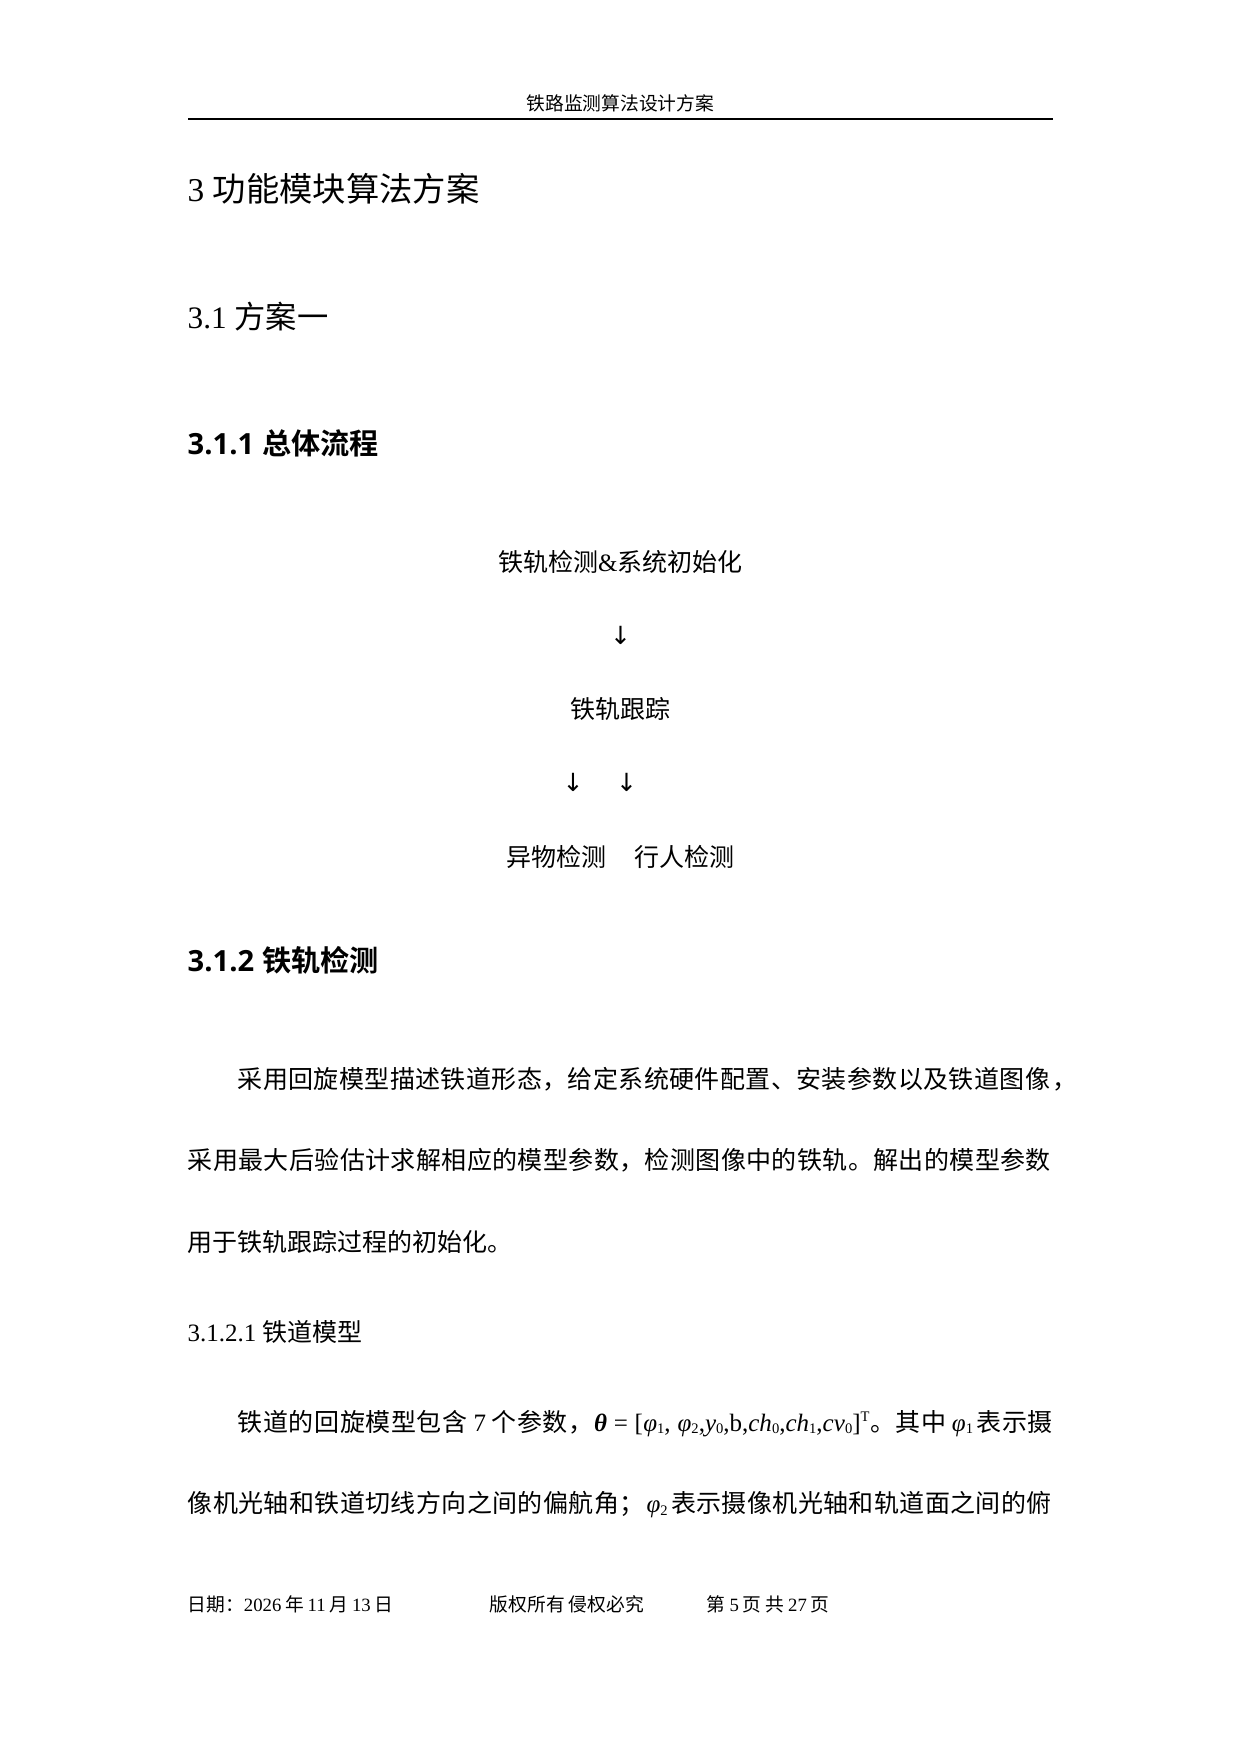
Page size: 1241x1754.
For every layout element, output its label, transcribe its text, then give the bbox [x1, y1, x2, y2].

text 异物检测 行人检测 [187, 823, 1053, 888]
text ↓ ↓ [187, 749, 1053, 814]
subtitle 3.1.2.1 铁道模型 [187, 1298, 1053, 1363]
text 铁轨检测&系统初始化 [187, 528, 1053, 593]
subtitle 3.1.2 铁轨检测 [187, 926, 1053, 991]
text ↓ [187, 602, 1053, 667]
text 采用回旋模型描述铁道形态，给定系统硬件配置、安装参数以及铁道图像，采用最大后验估计求解相应的模型参数，检测图像中的铁轨。解出的模型参数用于铁轨跟踪过程的初始化。 [187, 1045, 1053, 1273]
subtitle 3.1 方案一 [187, 282, 1053, 347]
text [187, 1388, 1053, 1534]
text 铁轨跟踪 [187, 676, 1053, 741]
subtitle 3.1.1 总体流程 [187, 409, 1053, 474]
subtitle 3 功能模块算法方案 [187, 155, 1053, 220]
